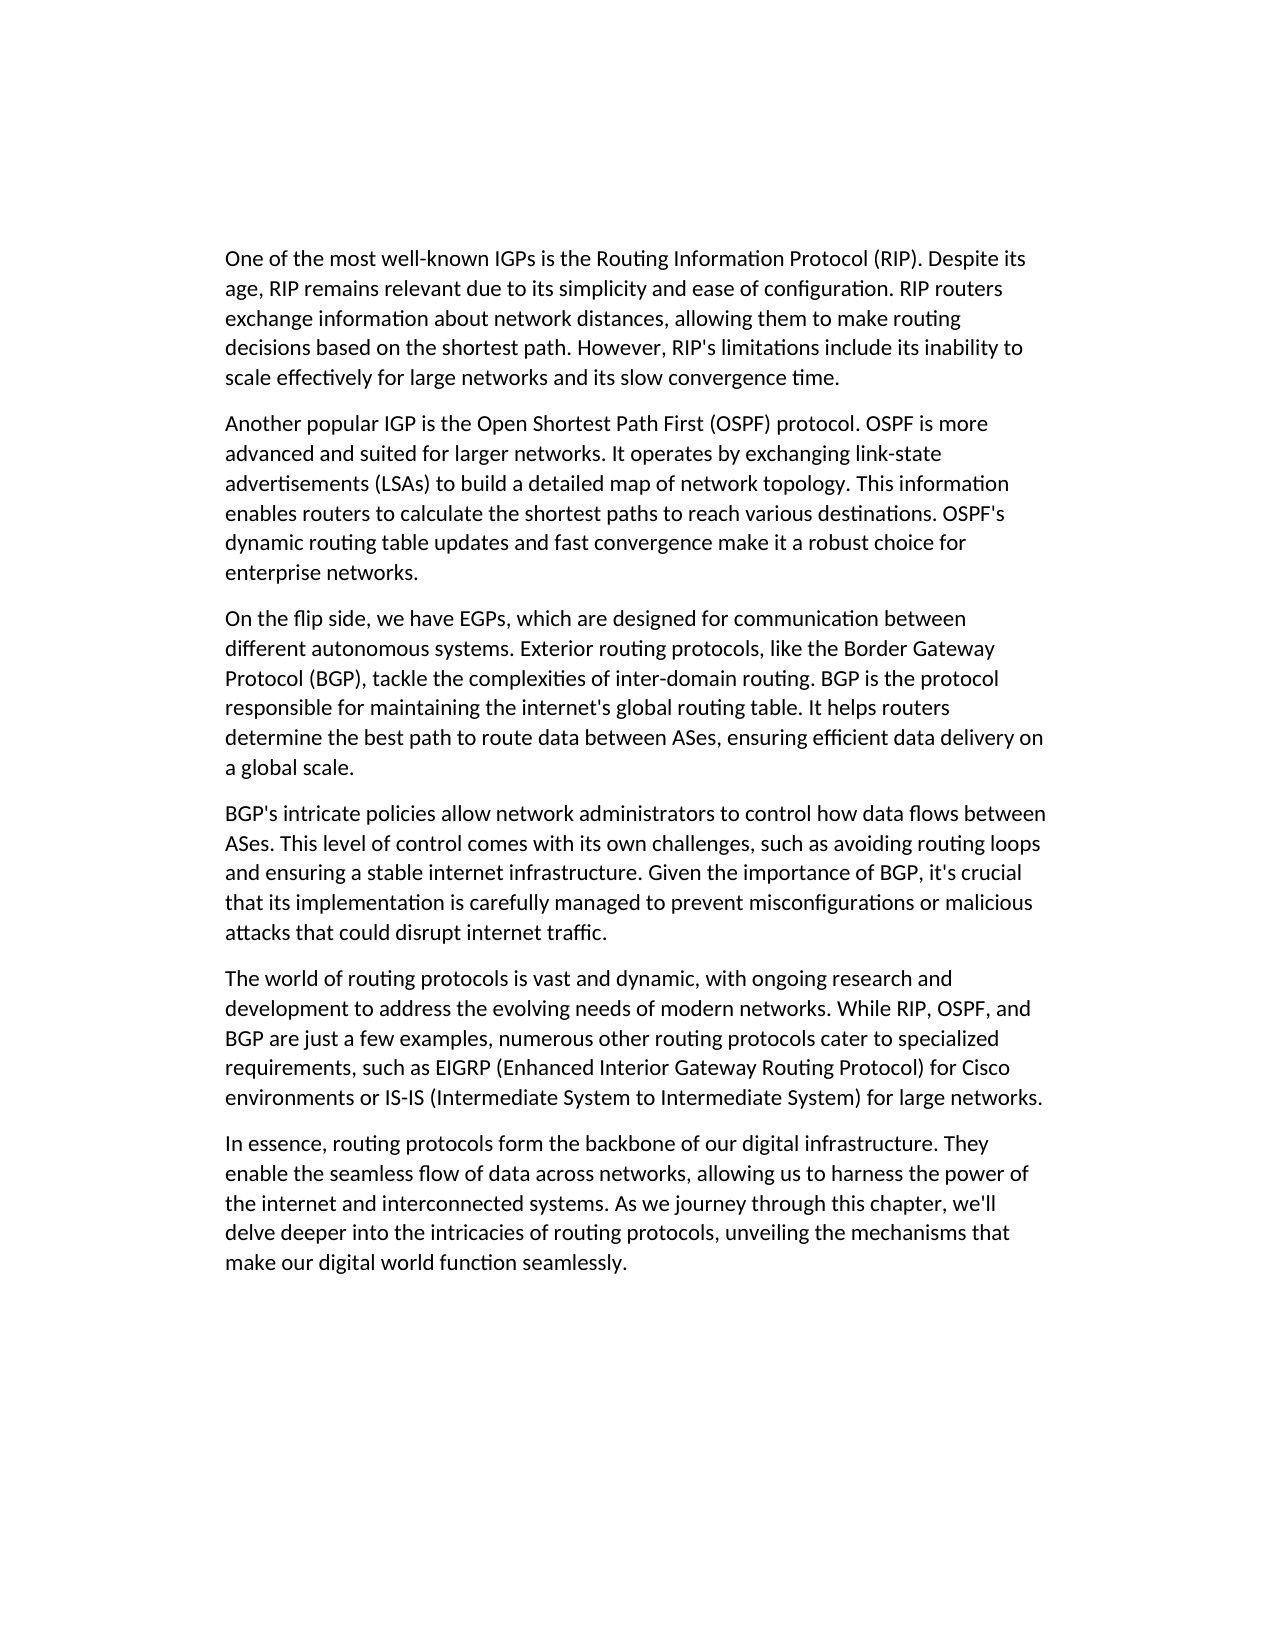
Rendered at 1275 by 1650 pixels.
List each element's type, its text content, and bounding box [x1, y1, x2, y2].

text The world of routing protocols is vast and dynamic, with ongoing research and development to address the evolving needs of modern networks. While RIP, OSPF, and BGP are just a few examples, numerous other routing protocols cater to specialized requirements, such as EIGRP (Enhanced Interior Gateway Routing Protocol) for Cisco environments or IS-IS (Intermediate System to Intermediate System) for large networks. [225, 964, 1050, 1111]
text On the flip side, we have EGPs, which are designed for communication between different autonomous systems. Exterior routing protocols, like the Border Gateway Protocol (BGP), tackle the complexities of inter-domain routing. BGP is the protocol responsible for maintaining the internet's global routing table. It helps routers determine the best path to route data between ASes, ensuring efficient data delivery on a global scale. [225, 604, 1050, 781]
text Another popular IGP is the Open Shortest Path First (OSPF) protocol. OSPF is more advanced and suited for larger networks. It operates by exchanging link-state advertisements (LSAs) to build a detailed map of network topology. This information enables routers to calculate the shortest paths to reach various destinations. OSPF's dynamic routing table updates and fast convergence make it a robust choice for enterprise networks. [225, 409, 1050, 586]
text BGP's intricate policies allow network administrators to control how data flows between ASes. This level of control comes with its own challenges, such as avoiding routing loops and ensuring a stable internet infrastructure. Given the importance of BGP, it's crucial that its implementation is carefully managed to prevent misconfigurations or malicious attacks that could disrupt internet traffic. [225, 799, 1050, 946]
text One of the most well-known IGPs is the Routing Information Protocol (RIP). Despite its age, RIP remains relevant due to its simplicity and ease of configuration. RIP routers exchange information about network distances, allowing them to make routing decisions based on the shortest path. However, RIP's limitations include its inability to scale effectively for large networks and its slow convergence time. [225, 244, 1050, 391]
